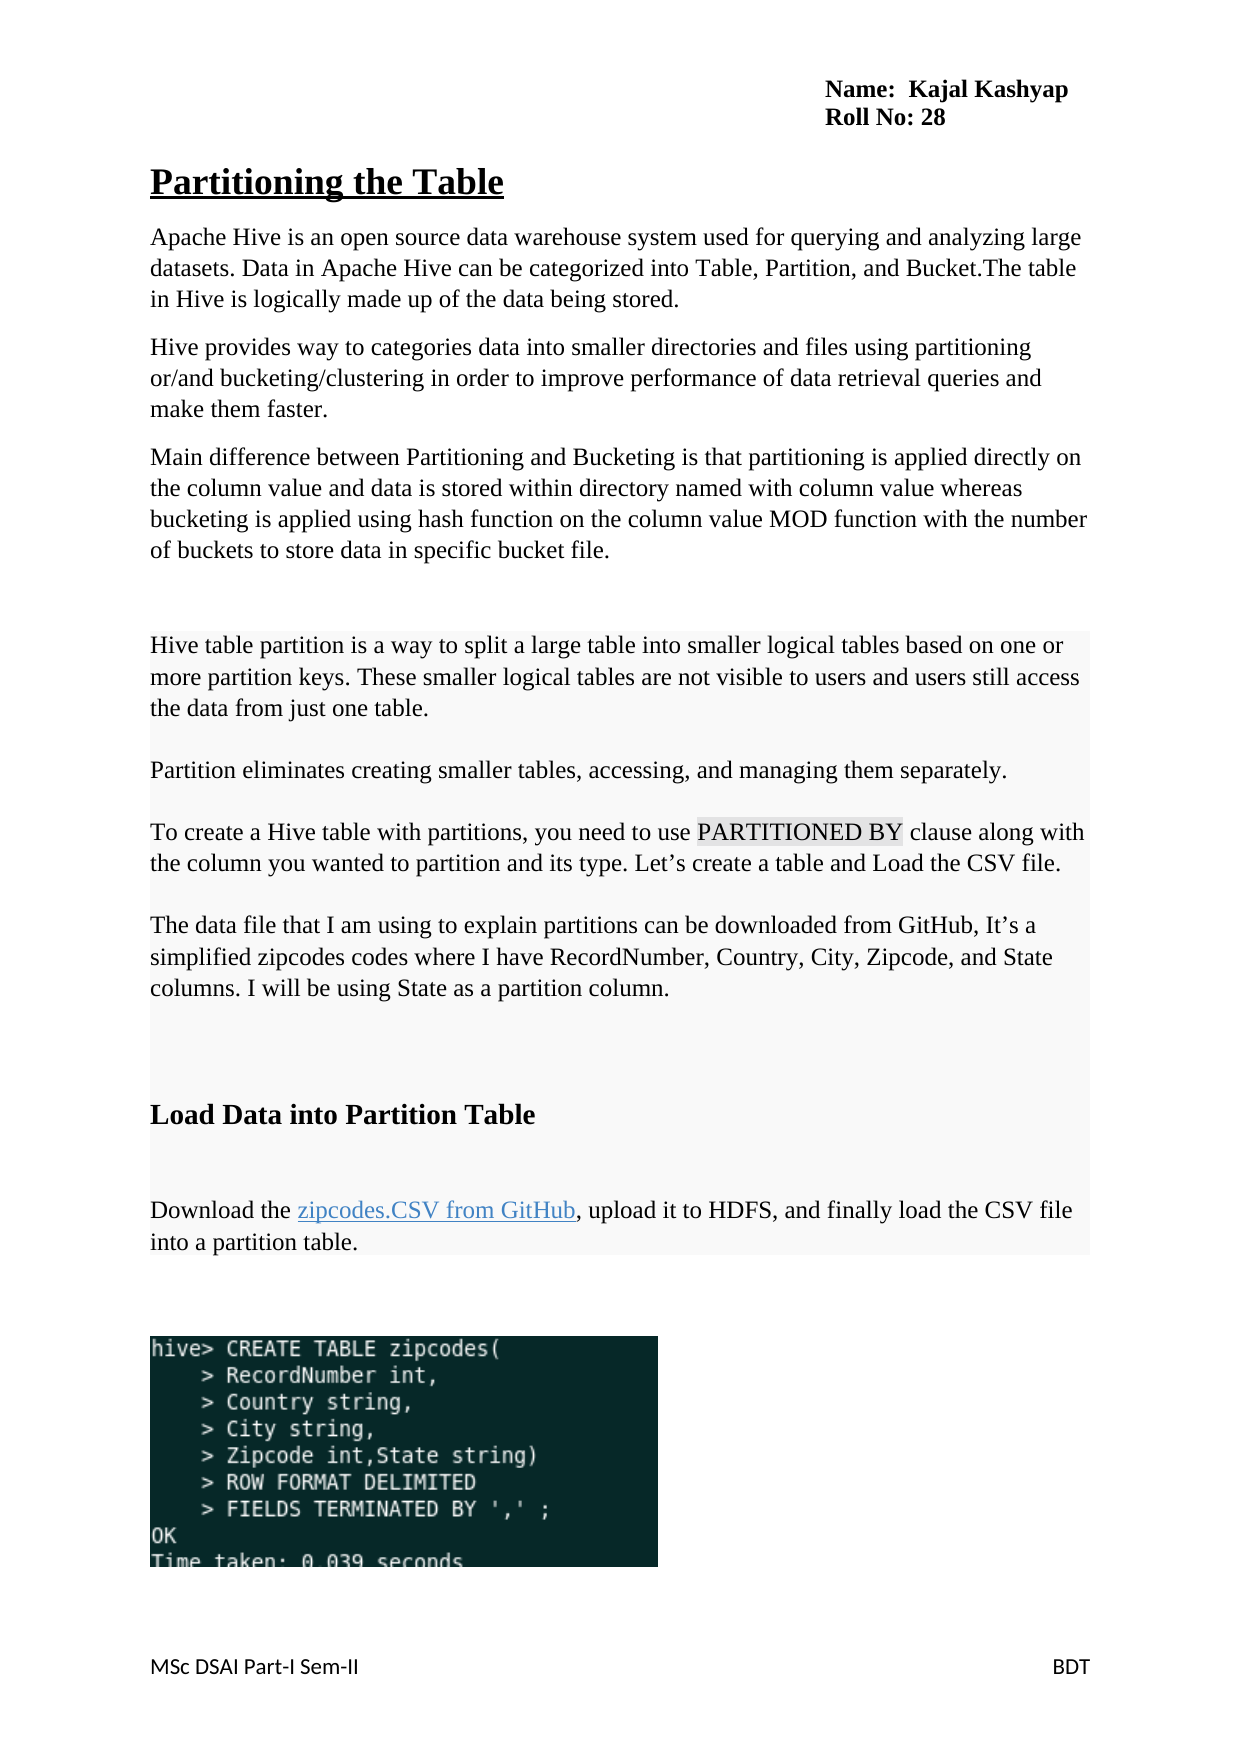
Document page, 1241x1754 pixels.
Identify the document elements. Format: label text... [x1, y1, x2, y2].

picture [150, 1336, 658, 1567]
text Hive table partition is a way to split a large table into smaller logical tables based on one or more partition keys. These smaller logical tables are not visible to users and users still access the data from just one table. [150, 631, 1090, 721]
text Partition eliminates creating smaller tables, accessing, and managing them separately. [150, 755, 1090, 784]
text The data file that I am using to explain partitions can be downloaded from GitHub, It’s a simplified zipcodes codes where I have RecordNumber, Country, City, Zipcode, and State columns. I will be using State as a partition column. [150, 911, 1090, 1001]
text Download the zipcodes.CSV from GitHub, upload it to HDFS, and finally load the CSV file into a partition table. [150, 1196, 1090, 1255]
subtitle Load Data into Partition Table [150, 1097, 1090, 1131]
text Hive provides way to categories data into smaller directories and files using partitioning or/and bucketing/clustering in order to improve performance of data retrieval queries and make them faster. [150, 332, 1090, 423]
text Partitioning the Table [150, 159, 1090, 202]
text Main difference between Partitioning and Bucketing is that partitioning is applied directly on the column value and data is stored within directory named with column value whereas bucketing is applied using hash function on the column value MOD function with the number of buckets to store data in specific bucket file. [150, 442, 1090, 564]
text To create a Hive table with partitions, you need to use PARTITIONED BY clause along with the column you wanted to partition and its type. Let’s create a table and Load the CSV file. [150, 817, 1090, 877]
text Apache Hive is an open source data warehouse system used for querying and analyzing large datasets. Data in Apache Hive can be categorized into Table, Partition, and Bucket.The table in Hive is logically made up of the data being stored. [150, 222, 1090, 313]
